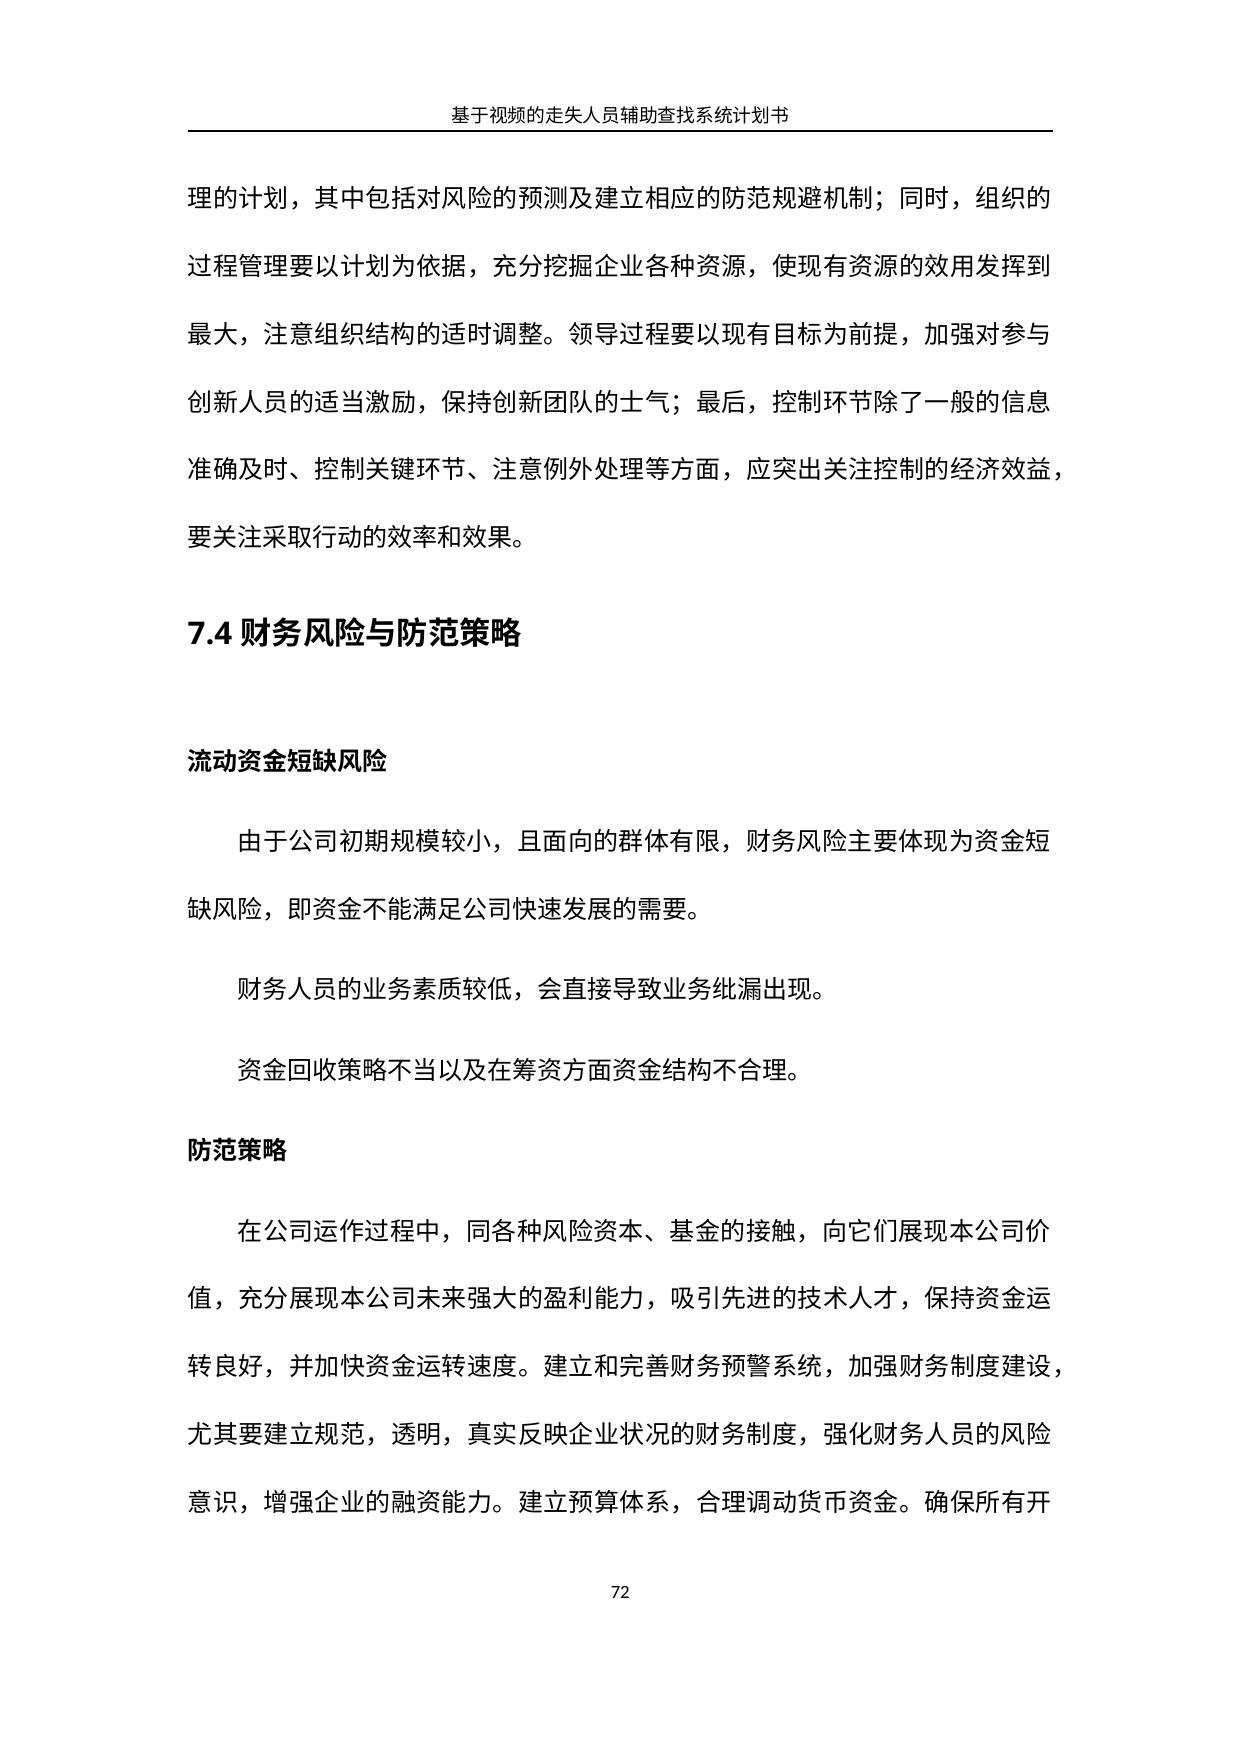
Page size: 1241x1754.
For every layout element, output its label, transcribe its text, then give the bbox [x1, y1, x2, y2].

text 防范策略 [187, 1115, 1053, 1183]
subtitle 7.4 财务风险与防范策略 [187, 597, 1053, 665]
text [187, 162, 1053, 570]
text 由于公司初期规模较小，且面向的群体有限，财务风险主要体现为资金短缺风险，即资金不能满足公司快速发展的需要。 [187, 806, 1053, 941]
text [187, 1195, 1053, 1535]
text 财务人员的业务素质较低，会直接导致业务纰漏出现。 [187, 954, 1053, 1022]
text 流动资金短缺风险 [187, 725, 1053, 793]
text 资金回收策略不当以及在筹资方面资金结构不合理。 [187, 1034, 1053, 1102]
